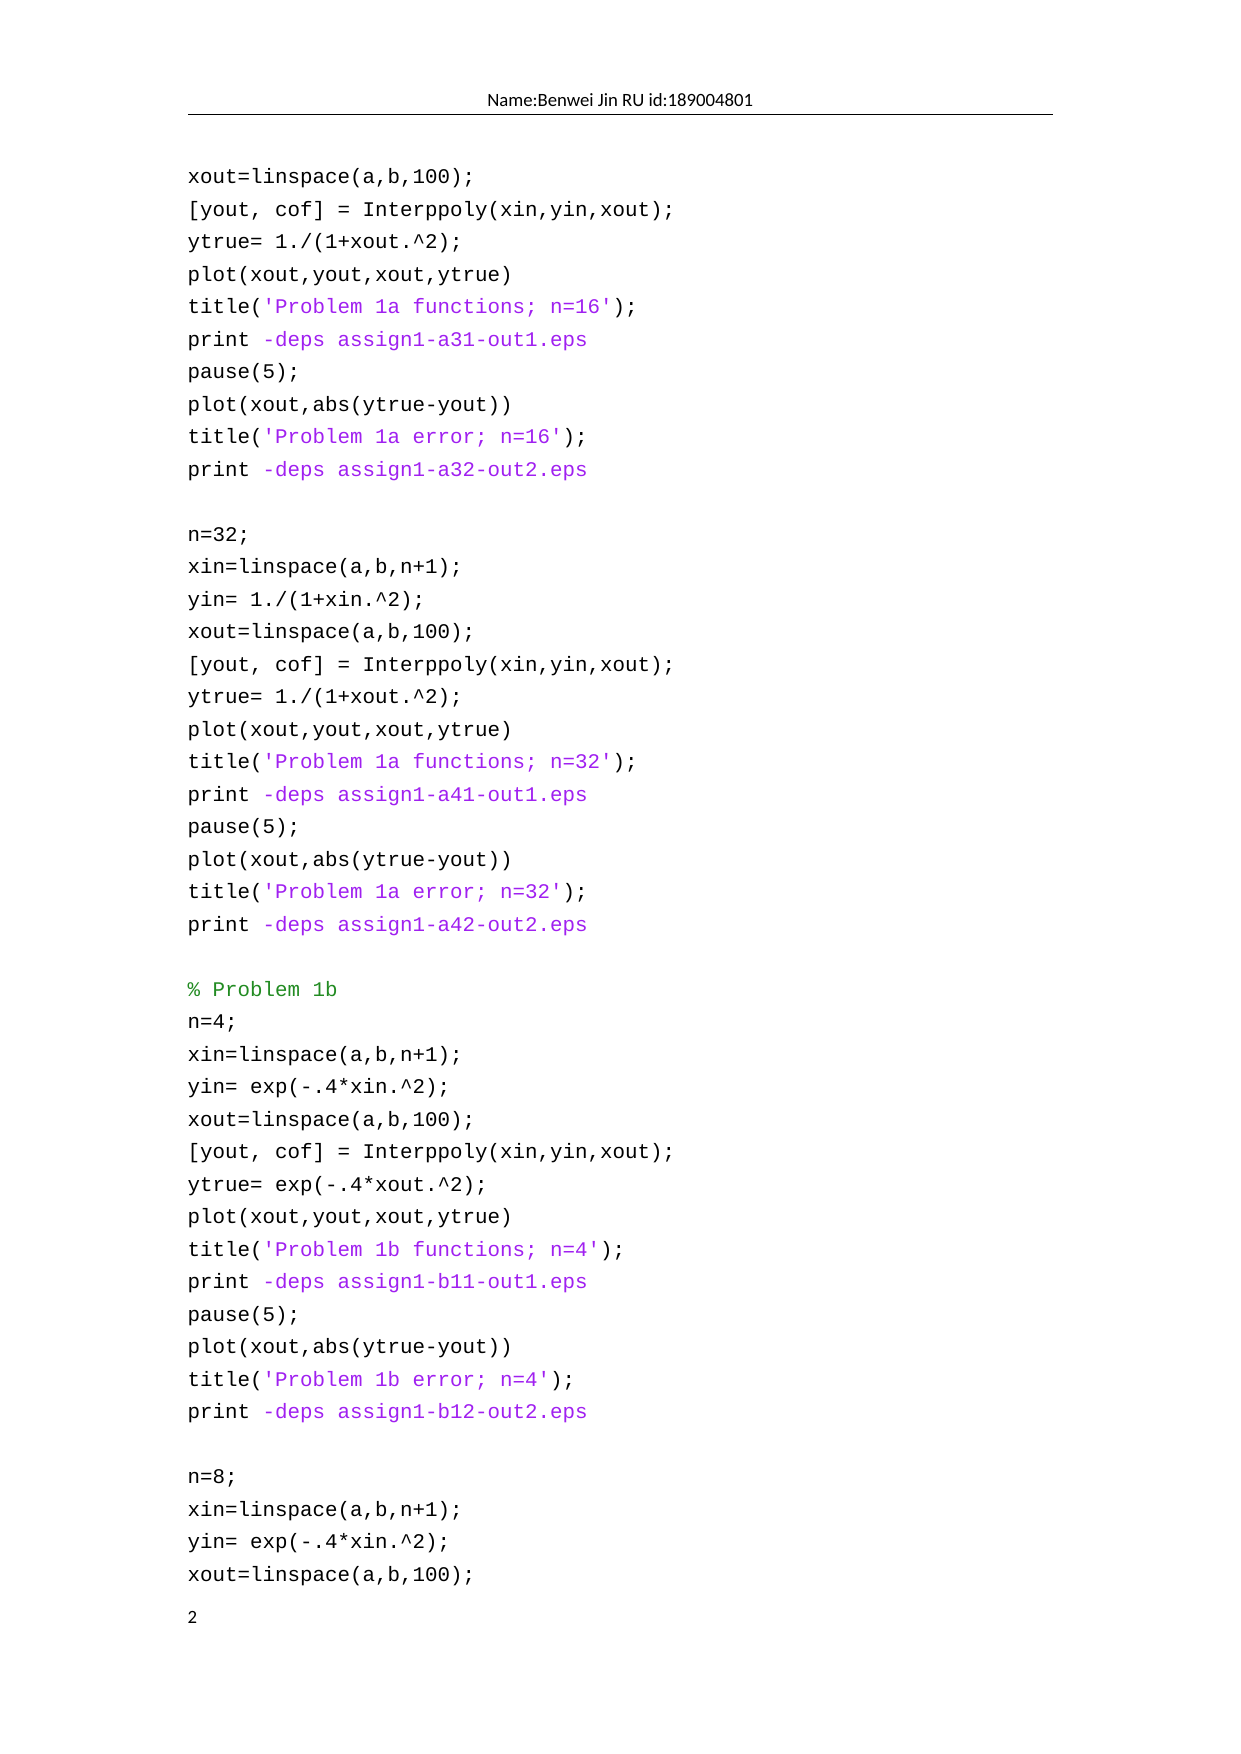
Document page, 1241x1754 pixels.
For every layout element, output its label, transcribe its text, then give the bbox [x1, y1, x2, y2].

text plot(xout,abs(ytrue-yout)) [187, 1332, 1053, 1364]
text n=32; [187, 519, 1053, 552]
text print -deps assign1-a41-out1.eps [187, 779, 1053, 812]
text xout=linspace(a,b,100); [187, 162, 1053, 194]
text n=8; [187, 1462, 1053, 1494]
text plot(xout,yout,xout,ytrue) [187, 714, 1053, 747]
text title('Problem 1b functions; n=4'); [187, 1234, 1053, 1267]
text plot(xout,abs(ytrue-yout)) [187, 389, 1053, 422]
text ytrue= exp(-.4*xout.^2); [187, 1169, 1053, 1202]
text title('Problem 1a functions; n=16'); [187, 292, 1053, 324]
text yin= 1./(1+xin.^2); [187, 584, 1053, 617]
text title('Problem 1a functions; n=32'); [187, 747, 1053, 779]
text [yout, cof] = Interppoly(xin,yin,xout); [187, 194, 1053, 227]
text pause(5); [187, 357, 1053, 389]
text pause(5); [187, 812, 1053, 844]
text % Problem 1b [187, 974, 1053, 1007]
text [yout, cof] = Interppoly(xin,yin,xout); [187, 1137, 1053, 1169]
text xout=linspace(a,b,100); [187, 617, 1053, 649]
text plot(xout,abs(ytrue-yout)) [187, 844, 1053, 877]
text title('Problem 1a error; n=16'); [187, 422, 1053, 454]
text title('Problem 1b error; n=4'); [187, 1364, 1053, 1397]
text [yout, cof] = Interppoly(xin,yin,xout); [187, 649, 1053, 682]
text plot(xout,yout,xout,ytrue) [187, 259, 1053, 292]
text plot(xout,yout,xout,ytrue) [187, 1202, 1053, 1234]
text title('Problem 1a error; n=32'); [187, 877, 1053, 909]
text print -deps assign1-b11-out1.eps [187, 1267, 1053, 1299]
text print -deps assign1-a32-out2.eps [187, 454, 1053, 487]
text yin= exp(-.4*xin.^2); [187, 1527, 1053, 1559]
text xout=linspace(a,b,100); [187, 1559, 1053, 1592]
text print -deps assign1-a42-out2.eps [187, 909, 1053, 942]
text pause(5); [187, 1299, 1053, 1332]
text print -deps assign1-a31-out1.eps [187, 324, 1053, 357]
text ytrue= 1./(1+xout.^2); [187, 227, 1053, 259]
text yin= exp(-.4*xin.^2); [187, 1072, 1053, 1104]
text xin=linspace(a,b,n+1); [187, 552, 1053, 584]
text n=4; [187, 1007, 1053, 1039]
text xin=linspace(a,b,n+1); [187, 1039, 1053, 1072]
text xout=linspace(a,b,100); [187, 1104, 1053, 1137]
text print -deps assign1-b12-out2.eps [187, 1397, 1053, 1429]
text ytrue= 1./(1+xout.^2); [187, 682, 1053, 714]
text xin=linspace(a,b,n+1); [187, 1494, 1053, 1527]
